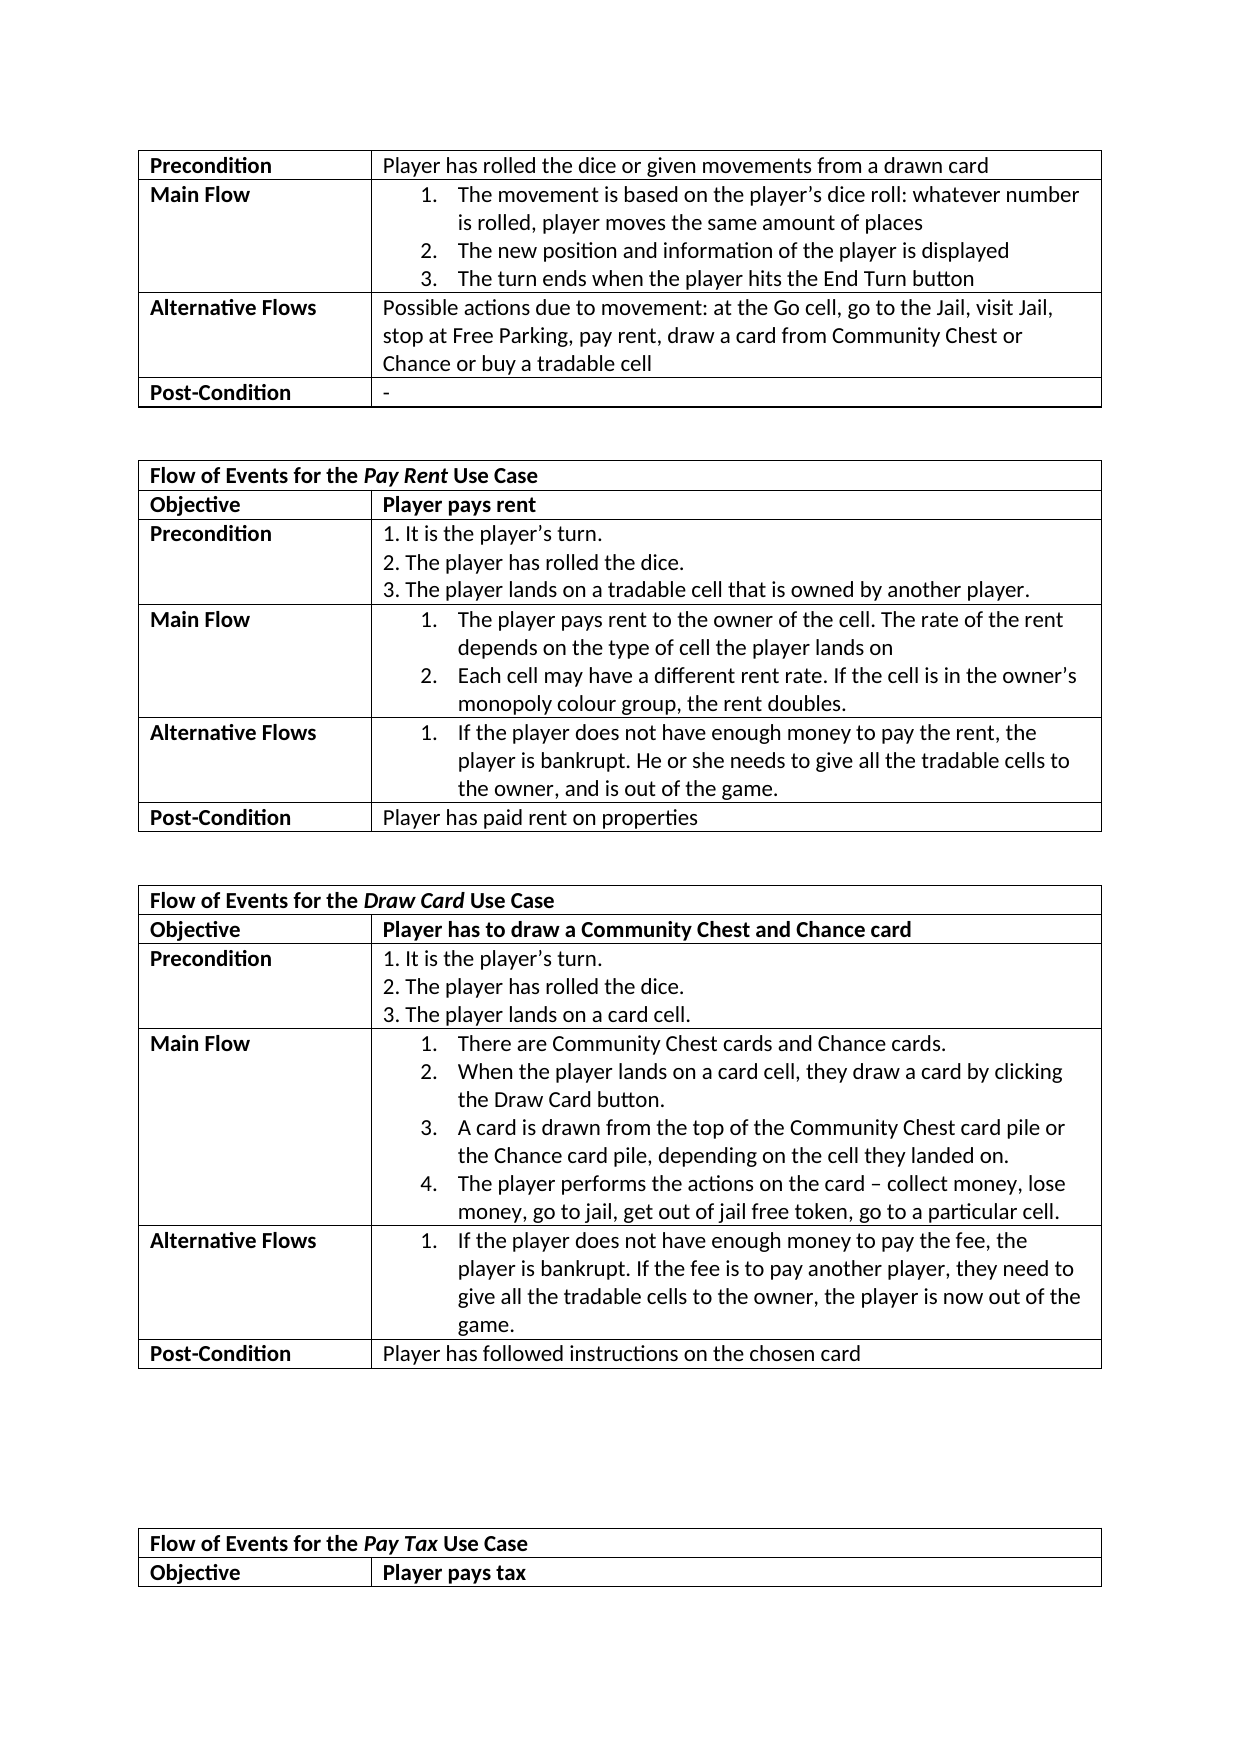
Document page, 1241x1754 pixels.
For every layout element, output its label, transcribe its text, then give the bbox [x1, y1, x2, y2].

table_cell Player has followed instructions on the chosen card [372, 1340, 1101, 1368]
table_cell Objective [139, 1558, 371, 1586]
table_cell Precondition [139, 944, 371, 1028]
table_cell The movement is based on the player’s dice roll: whatever number is rolled, player moves the same amount of places The new position and information of the player is displayed The turn ends when the player hits the End Turn button [372, 180, 1101, 292]
table_cell Player has rolled the dice or given movements from a drawn card [372, 151, 1101, 179]
table_cell Post-Condition [139, 378, 371, 406]
table_cell Post-Condition [139, 803, 371, 831]
table_cell 1. It is the player’s turn. 2. The player has rolled the dice. 3. The player lands on a card cell. [372, 944, 1101, 1028]
table_cell Post-Condition [139, 1340, 371, 1368]
table_cell There are Community Chest cards and Chance cards. When the player lands on a card cell, they draw a card by clicking the Draw Card button. A card is drawn from the top of the Community Chest card pile or the Chance card pile, depending on the cell they landed on. The player performs the actions on the card – collect money, lose money, go to jail, get out of jail free token, go to a particular cell. [372, 1029, 1101, 1225]
table_cell Alternative Flows [139, 1226, 371, 1338]
table_cell Main Flow [139, 1029, 371, 1225]
table_cell If the player does not have enough money to pay the rent, the player is bankrupt. He or she needs to give all the tradable cells to the owner, and is out of the game. [372, 718, 1101, 802]
table_cell Main Flow [139, 180, 371, 292]
table_header Flow of Events for the Pay Tax Use Case [139, 1529, 1101, 1557]
table_cell 1. It is the player’s turn. 2. The player has rolled the dice. 3. The player lands on a tradable cell that is owned by another player. [372, 520, 1101, 604]
table_cell Player has paid rent on properties [372, 803, 1101, 831]
table_cell Player pays rent [372, 491, 1101, 518]
table_cell Main Flow [139, 605, 371, 717]
table_cell The player pays rent to the owner of the cell. The rate of the rent depends on the type of cell the player lands on Each cell may have a different rent rate. If the cell is in the owner’s monopoly colour group, the rent doubles. [372, 605, 1101, 717]
table_cell Precondition [139, 520, 371, 604]
table_cell Possible actions due to movement: at the Go cell, go to the Jail, visit Jail, stop at Free Parking, pay rent, draw a card from Community Chest or Chance or buy a tradable cell [372, 293, 1101, 377]
table_cell Alternative Flows [139, 718, 371, 802]
table_cell Player has to draw a Community Chest and Chance card [372, 915, 1101, 943]
table_header Flow of Events for the Draw Card Use Case [139, 886, 1101, 914]
table_header Flow of Events for the Pay Rent Use Case [139, 461, 1101, 489]
table_cell Objective [139, 915, 371, 943]
table_cell If the player does not have enough money to pay the fee, the player is bankrupt. If the fee is to pay another player, they need to give all the tradable cells to the owner, the player is now out of the game. [372, 1226, 1101, 1338]
table_cell Precondition [139, 151, 371, 179]
table_cell Objective [139, 491, 371, 518]
table_cell Player pays tax [372, 1558, 1101, 1586]
table_cell Alternative Flows [139, 293, 371, 377]
table_cell - [372, 378, 1101, 406]
